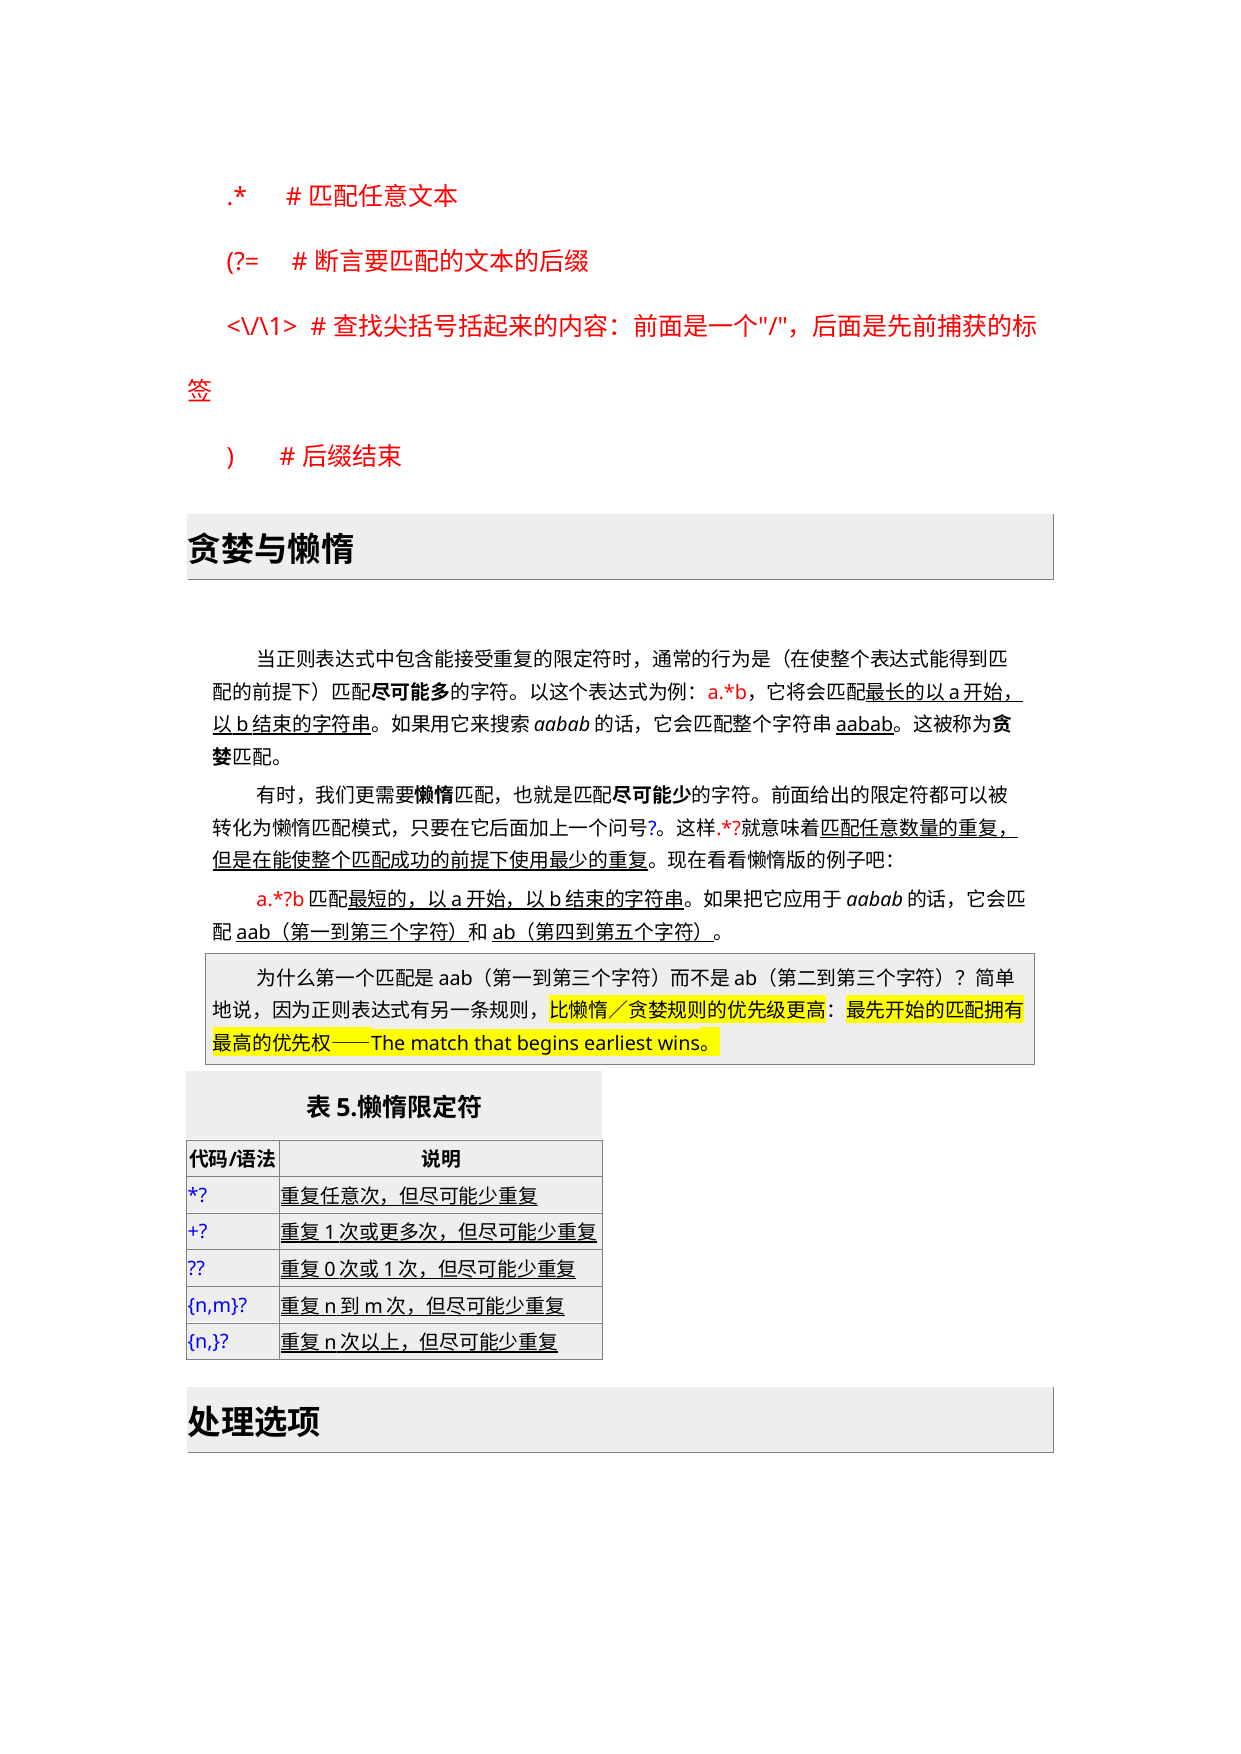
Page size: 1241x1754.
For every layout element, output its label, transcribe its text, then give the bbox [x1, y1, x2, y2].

table_cell 重复0次或1次，但尽可能少重复 [280, 1250, 602, 1286]
table_cell 重复任意次，但尽可能少重复 [280, 1177, 602, 1212]
table_header 表5.懒惰限定符 [186, 1071, 602, 1139]
table_cell 重复n次以上，但尽可能少重复 [280, 1324, 602, 1359]
table_cell *? [187, 1177, 279, 1212]
text a.*?b匹配最短的，以a开始，以b结束的字符串。如果把它应用于aabab的话，它会匹配aab（第一到第三个字符）和ab（第四到第五个字符）。 [212, 882, 1028, 947]
text 当正则表达式中包含能接受重复的限定符时，通常的行为是（在使整个表达式能得到匹配的前提下）匹配尽可能多的字符。以这个表达式为例：a.*b，它将会匹配最长的以a开始，以b结束的字符串。如果用它来搜索aabab的话，它会匹配整个字符串aabab。这被称为贪婪匹配。 [212, 642, 1028, 772]
text (?= # 断言要匹配的文本的后缀 [187, 227, 1053, 292]
table_cell {n,}? [187, 1324, 279, 1359]
table_cell ?? [187, 1250, 279, 1286]
text 为什么第一个匹配是aab（第一到第三个字符）而不是ab（第二到第三个字符）？简单地说，因为正则表达式有另一条规则，比懒惰／贪婪规则的优先级更高：最先开始的匹配拥有最高的优先权——The match that begins earliest wins。 [206, 954, 1034, 1064]
table_cell 重复1次或更多次，但尽可能少重复 [280, 1214, 602, 1249]
text ) # 后缀结束 [187, 422, 1053, 487]
subtitle 贪婪与懒惰 [187, 514, 1053, 580]
text .* # 匹配任意文本 [187, 162, 1053, 227]
table_cell {n,m}? [187, 1287, 279, 1322]
table_cell 重复n到m次，但尽可能少重复 [280, 1287, 602, 1322]
table_cell 代码/语法 [187, 1141, 279, 1176]
text 有时，我们更需要懒惰匹配，也就是匹配尽可能少的字符。前面给出的限定符都可以被转化为懒惰匹配模式，只要在它后面加上一个问号?。这样.*?就意味着匹配任意数量的重复，但是在能使整个匹配成功的前提下使用最少的重复。现在看看懒惰版的例子吧： [212, 778, 1028, 876]
table_cell +? [187, 1214, 279, 1249]
text <\/\1> # 查找尖括号括起来的内容：前面是一个"/"，后面是先前捕获的标签 [187, 292, 1053, 422]
table_cell 说明 [280, 1141, 602, 1176]
subtitle 处理选项 [187, 1387, 1053, 1453]
